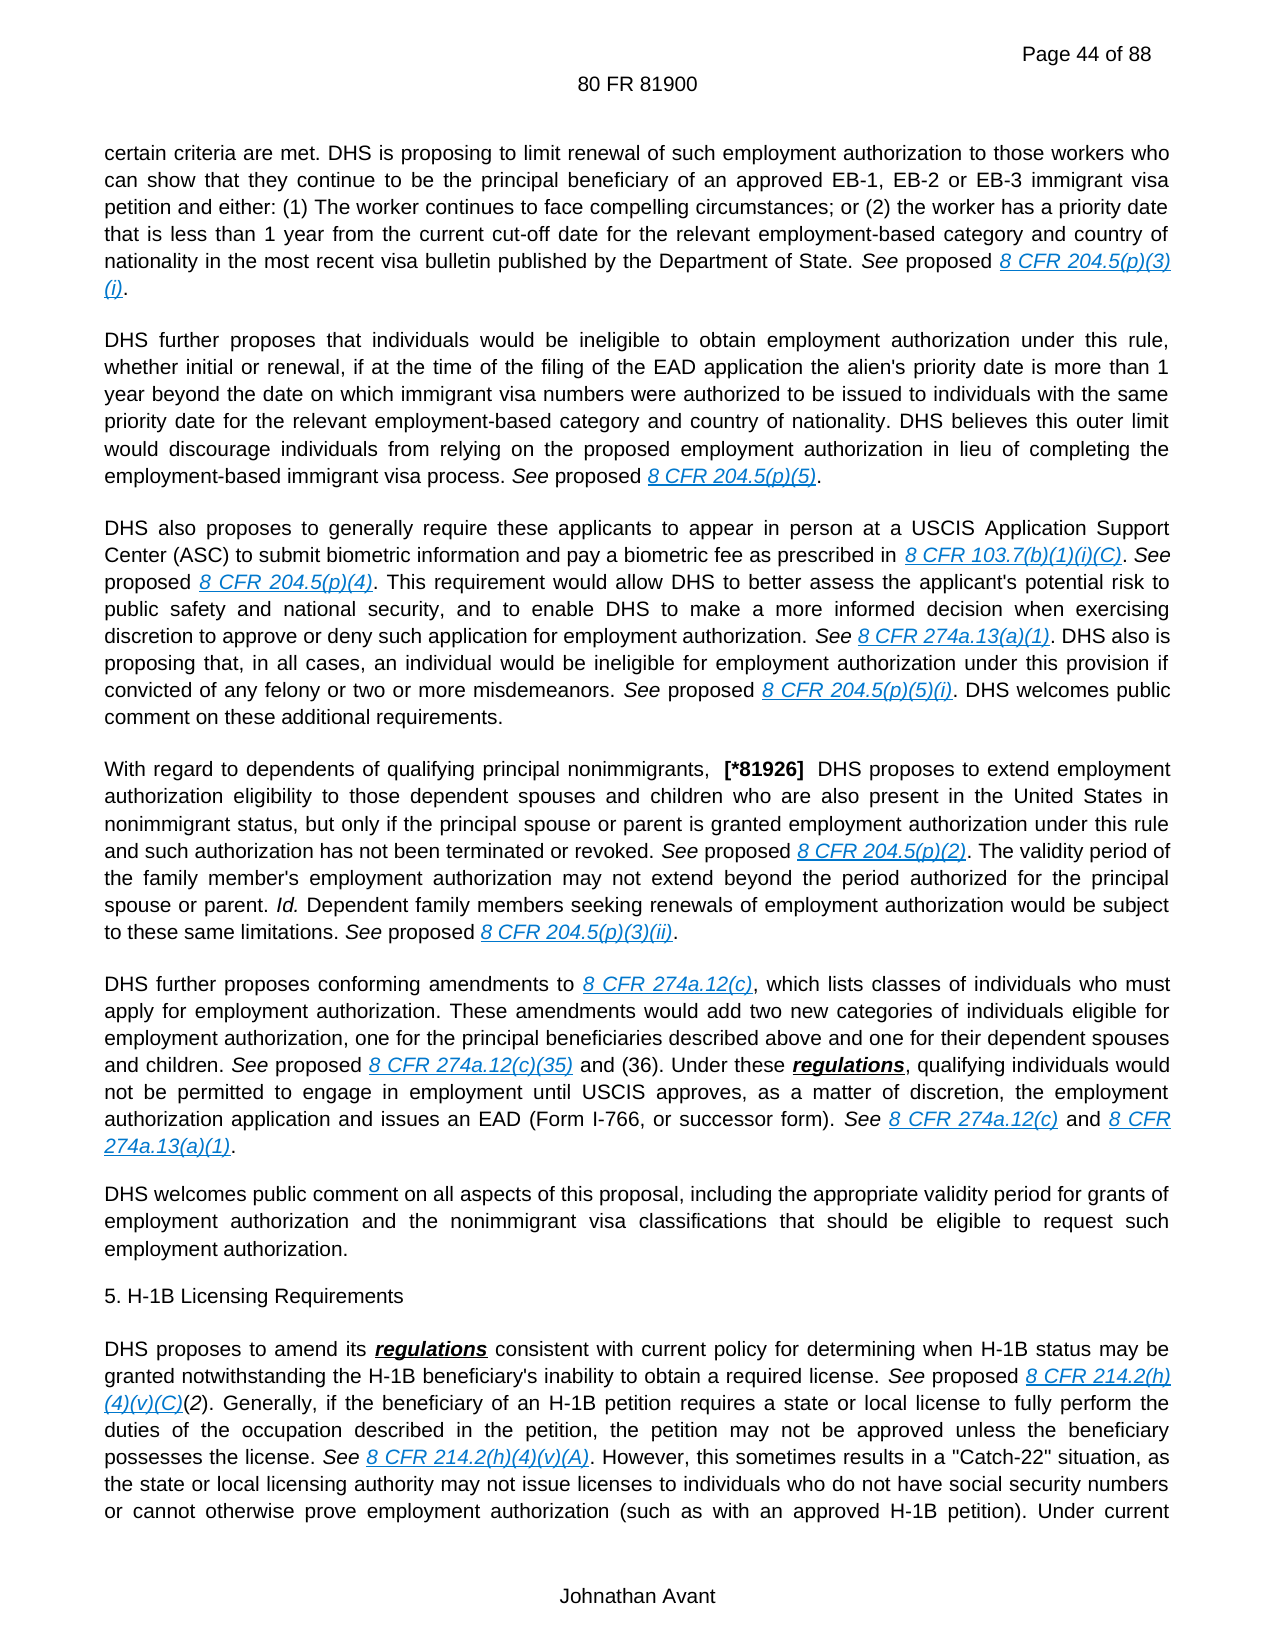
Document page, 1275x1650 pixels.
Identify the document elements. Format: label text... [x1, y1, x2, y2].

text DHS further proposes that individuals would be ineligible to obtain employment authorization under this rule, whether initial or renewal, if at the time of the filing of the EAD application the alien's priority date is more than 1 year beyond the date on which immigrant visa numbers were authorized to be issued to individuals with the same priority date for the relevant employment-based category and country of nationality. DHS believes this outer limit would discourage individuals from relying on the proposed employment authorization in lieu of completing the employment-based immigrant visa process. See proposed 8 CFR 204.5(p)(5). [104, 325, 1171, 487]
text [104, 1333, 1171, 1523]
text With regard to dependents of qualifying principal nonimmigrants, [*81926] DHS proposes to extend employment authorization eligibility to those dependent spouses and children who are also present in the United States in nonimmigrant status, but only if the principal spouse or parent is granted employment authorization under this rule and such authorization has not been terminated or revoked. See proposed 8 CFR 204.5(p)(2). The validity period of the family member's employment authorization may not extend beyond the period authorized for the principal spouse or parent. Id. Dependent family members seeking renewals of employment authorization would be subject to these same limitations. See proposed 8 CFR 204.5(p)(3)(ii). [104, 754, 1171, 944]
text DHS also proposes to generally require these applicants to appear in person at a USCIS Application Support Center (ASC) to submit biometric information and pay a biometric fee as prescribed in 8 CFR 103.7(b)(1)(i)(C). See proposed 8 CFR 204.5(p)(4). This requirement would allow DHS to better assess the applicant's potential risk to public safety and national security, and to enable DHS to make a more informed decision when exercising discretion to approve or deny such application for employment authorization. See 8 CFR 274a.13(a)(1). DHS also is proposing that, in all cases, an individual would be ineligible for employment authorization under this provision if convicted of any felony or two or more misdemeanors. See proposed 8 CFR 204.5(p)(5)(i). DHS welcomes public comment on these additional requirements. [104, 512, 1171, 729]
text DHS welcomes public comment on all aspects of this proposal, including the appropriate validity period for grants of employment authorization and the nonimmigrant visa classifications that should be eligible to request such employment authorization. [104, 1179, 1171, 1260]
text DHS further proposes conforming amendments to 8 CFR 274a.12(c), which lists classes of individuals who must apply for employment authorization. These amendments would add two new categories of individuals eligible for employment authorization, one for the principal beneficiaries described above and one for their dependent spouses and children. See proposed 8 CFR 274a.12(c)(35) and (36). Under these regulations, qualifying individuals would not be permitted to engage in employment until USCIS approves, as a matter of discretion, the employment authorization application and issues an EAD (Form I-766, or successor form). See 8 CFR 274a.12(c) and 8 CFR 274a.13(a)(1). [104, 969, 1171, 1158]
text 5. H-1B Licensing Requirements [104, 1281, 1171, 1308]
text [104, 137, 1171, 300]
